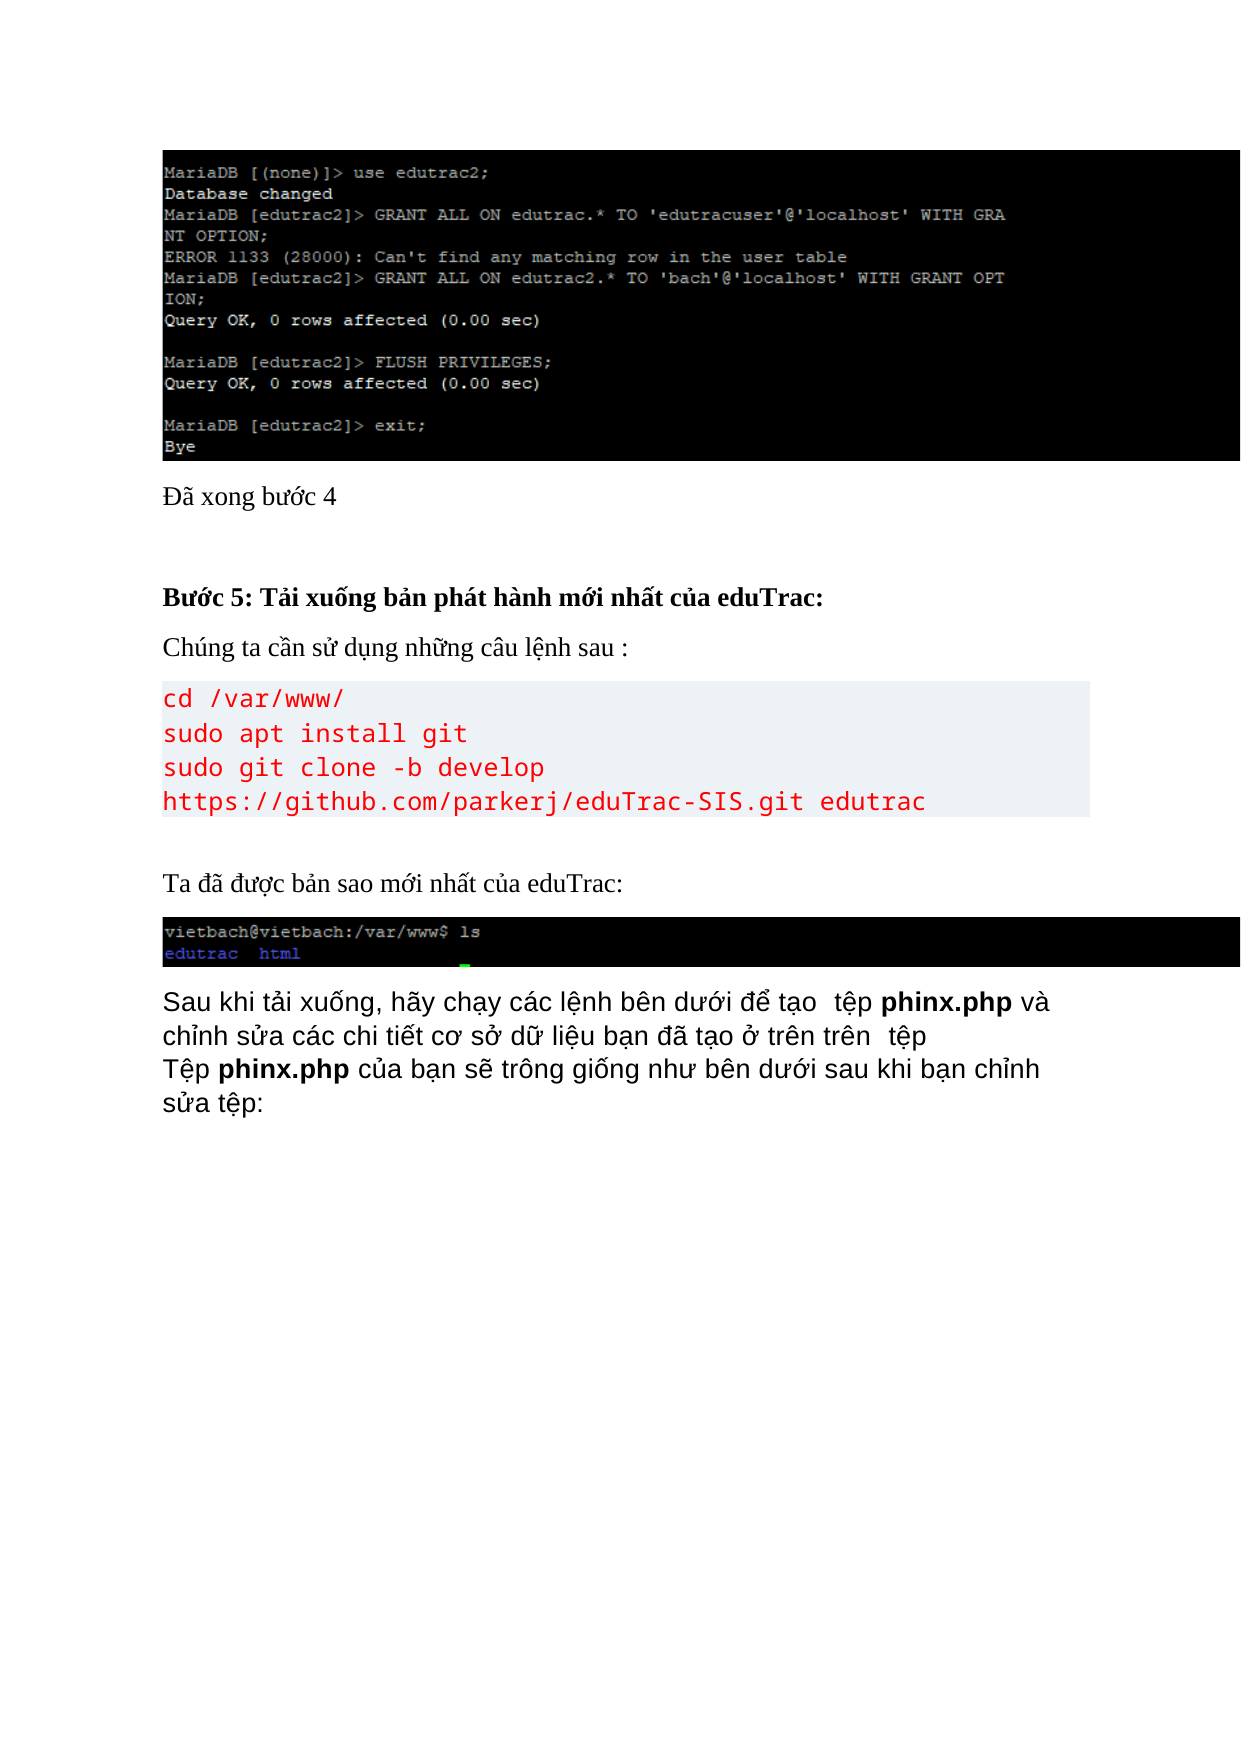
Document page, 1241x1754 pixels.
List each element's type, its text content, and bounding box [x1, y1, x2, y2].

text sudo apt install git [162, 715, 1090, 749]
text sudo git clone -b develop https://github.com/parkerj/eduTrac-SIS.git edutrac [162, 749, 1090, 817]
text Ta đã được bản sao mới nhất của eduTrac: [162, 868, 1090, 899]
text Chúng ta cần sử dụng những câu lệnh sau : [162, 631, 1090, 662]
text cd /var/www/ [162, 681, 1090, 715]
text Sau khi tải xuống, hãy chạy các lệnh bên dưới để tạo tệp phinx.php và chỉnh sửa các chi tiết cơ sở dữ liệu bạn đã tạo ở trên trên tệp Tệp phinx.php của bạn sẽ trông giống như bên dưới sau khi bạn chỉnh sửa tệp: [162, 986, 1090, 1118]
text Đã xong bước 4 [162, 480, 1090, 511]
text Bước 5: Tải xuống bản phát hành mới nhất của eduTrac: [162, 581, 1090, 612]
picture [162, 917, 1241, 967]
picture [162, 150, 1241, 461]
